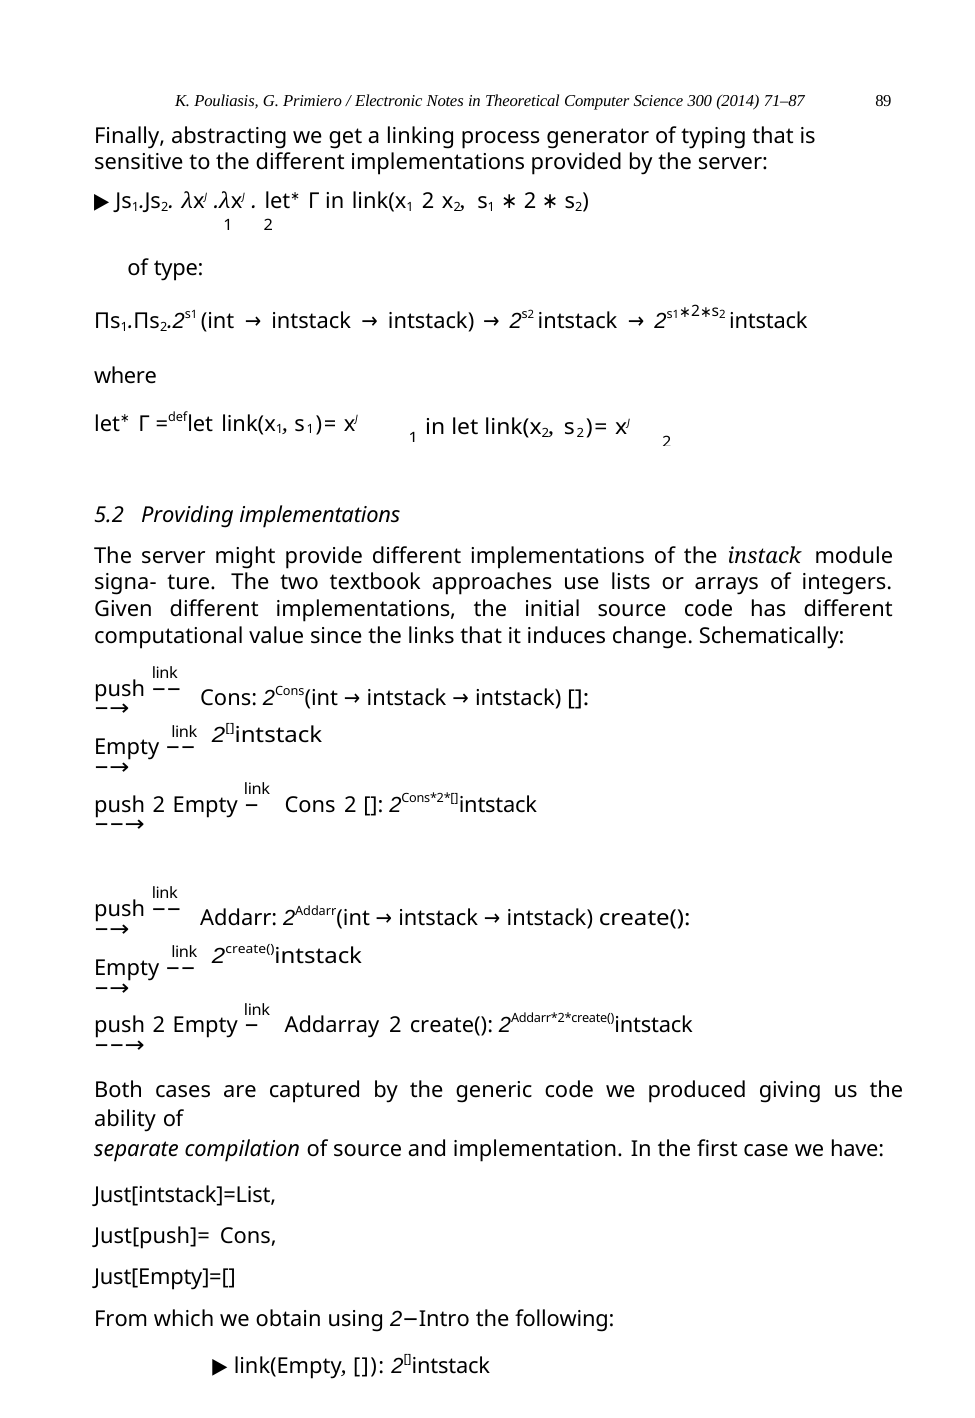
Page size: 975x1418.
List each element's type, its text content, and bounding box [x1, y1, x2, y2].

text Empty −−−→ [94, 739, 198, 778]
text Empty −−−→ [94, 959, 198, 999]
text push −−−→ [94, 680, 198, 720]
text separate compilation of source and implementation. In the first case we have: [94, 1133, 904, 1162]
text push 2 Empty −−−→ [94, 796, 270, 836]
text From which we obtain using 2−Intro the following: [94, 1303, 904, 1332]
text where [94, 360, 413, 390]
text push 2 Empty −−−→ [94, 1017, 270, 1056]
text of type: [127, 252, 904, 282]
text in let link(x2, s2)= xj [425, 411, 904, 441]
text The server might provide different implementations of the instack module signa- ture. The two textbook approaches use lists or arrays of integers. Given different implementations, the initial source code has different computational value since the links that it induces change. Schematically: [94, 542, 893, 649]
text Addarr: 2Addarr(int → intstack → intstack) create(): 2create()intstack [200, 902, 738, 969]
text Cons 2 []: 2Cons*2*[]intstack [284, 787, 904, 818]
text Cons: 2Cons(int → intstack → intstack) []: 2[]intstack [200, 682, 623, 749]
text push −−−→ [94, 901, 198, 940]
text 1 2 [223, 214, 904, 235]
text Πs1.Πs2.2s1 (int → intstack → intstack) → 2s2 intstack → 2s1∗2∗s2 intstack [94, 299, 904, 335]
text ▶ Js1.Js2. λxj .λxj . let∗ Γ in link(x1 2 x2, s1 ∗ 2 ∗ s2) [146, 194, 904, 212]
text ▶ link(Empty, []): 2[]intstack [212, 1350, 904, 1380]
text Just[intstack]=List, Just[push]= Cons, Just[Empty]=[] [94, 1179, 352, 1291]
text Addarray 2 create(): 2Addarr*2*create()intstack [284, 1008, 904, 1039]
text let∗ Γ =deflet link(x1, s1)= xj [94, 408, 413, 437]
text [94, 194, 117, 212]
text 5.2 Providing implementations [94, 499, 904, 528]
text Both cases are captured by the generic code we produced giving us the ability of [94, 1074, 904, 1133]
text Finally, abstracting we get a linking process generator of typing that is sensitive to the different implementations provided by the server: [94, 122, 904, 176]
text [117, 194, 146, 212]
